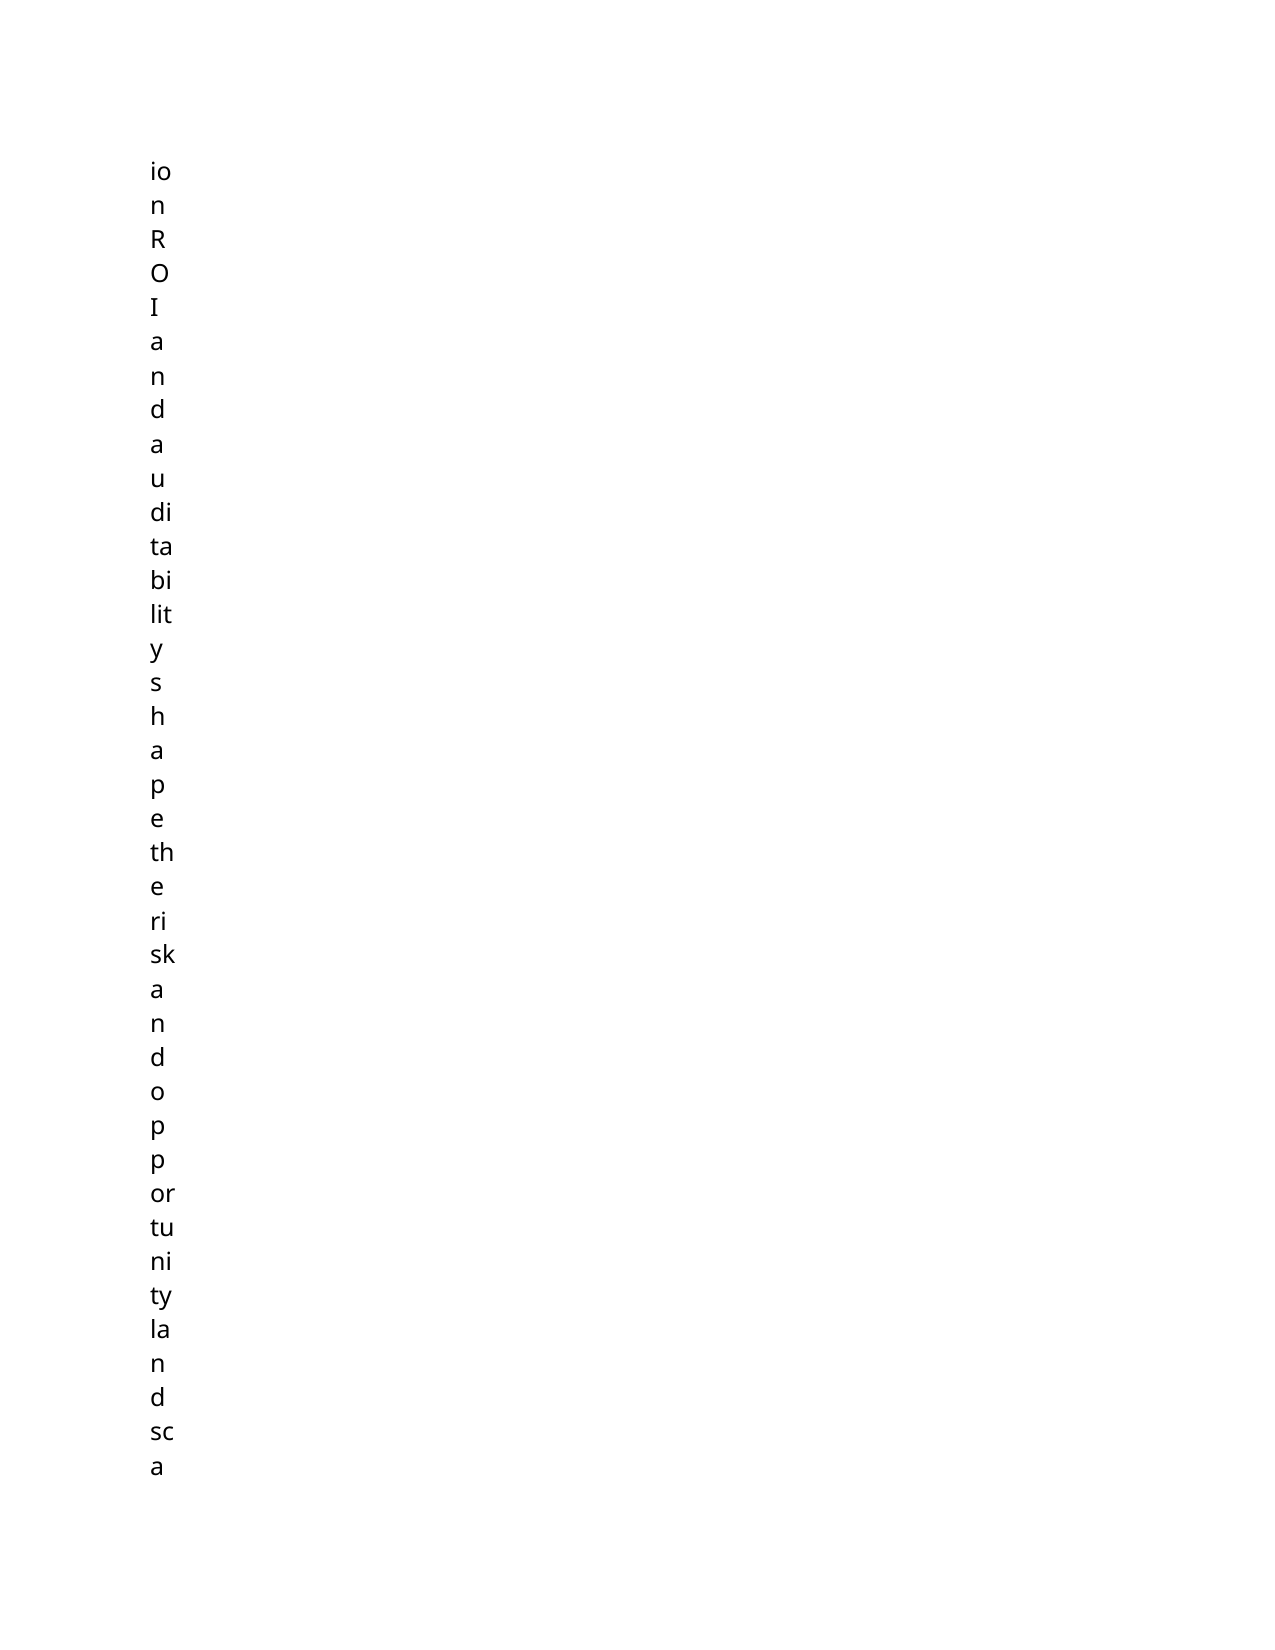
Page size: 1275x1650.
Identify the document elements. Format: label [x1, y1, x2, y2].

table_cell [139, 150, 187, 1482]
